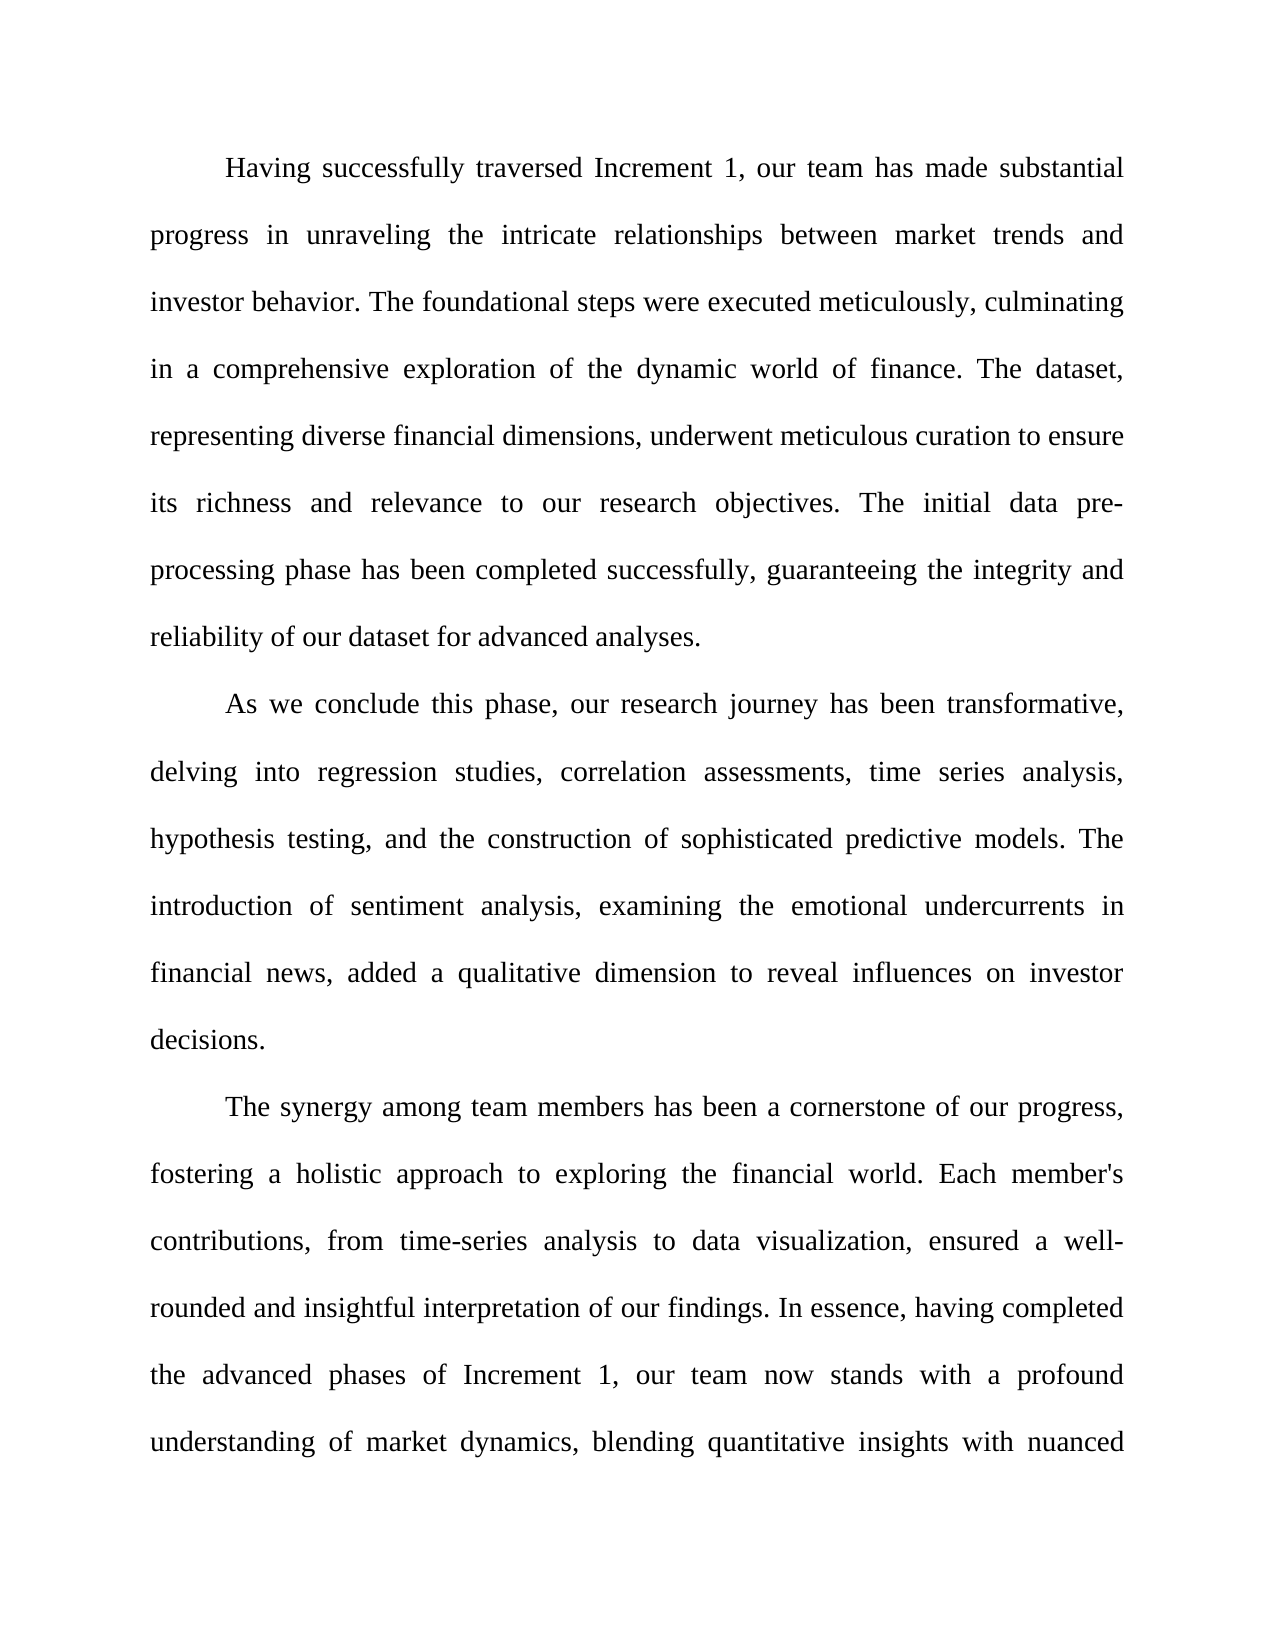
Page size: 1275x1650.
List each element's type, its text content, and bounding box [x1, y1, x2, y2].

text As we conclude this phase, our research journey has been transformative, delving into regression studies, correlation assessments, time series analysis, hypothesis testing, and the construction of sophisticated predictive models. The introduction of sentiment analysis, examining the emotional undercurrents in financial news, added a qualitative dimension to reveal influences on investor decisions. [150, 687, 1125, 1056]
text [150, 1089, 1125, 1458]
text Having successfully traversed Increment 1, our team has made substantial progress in unraveling the intricate relationships between market trends and investor behavior. The foundational steps were executed meticulously, culminating in a comprehensive exploration of the dynamic world of finance. The dataset, representing diverse financial dimensions, underwent meticulous curation to ensure its richness and relevance to our research objectives. The initial data pre-processing phase has been completed successfully, guaranteeing the integrity and reliability of our dataset for advanced analyses. [150, 150, 1125, 653]
